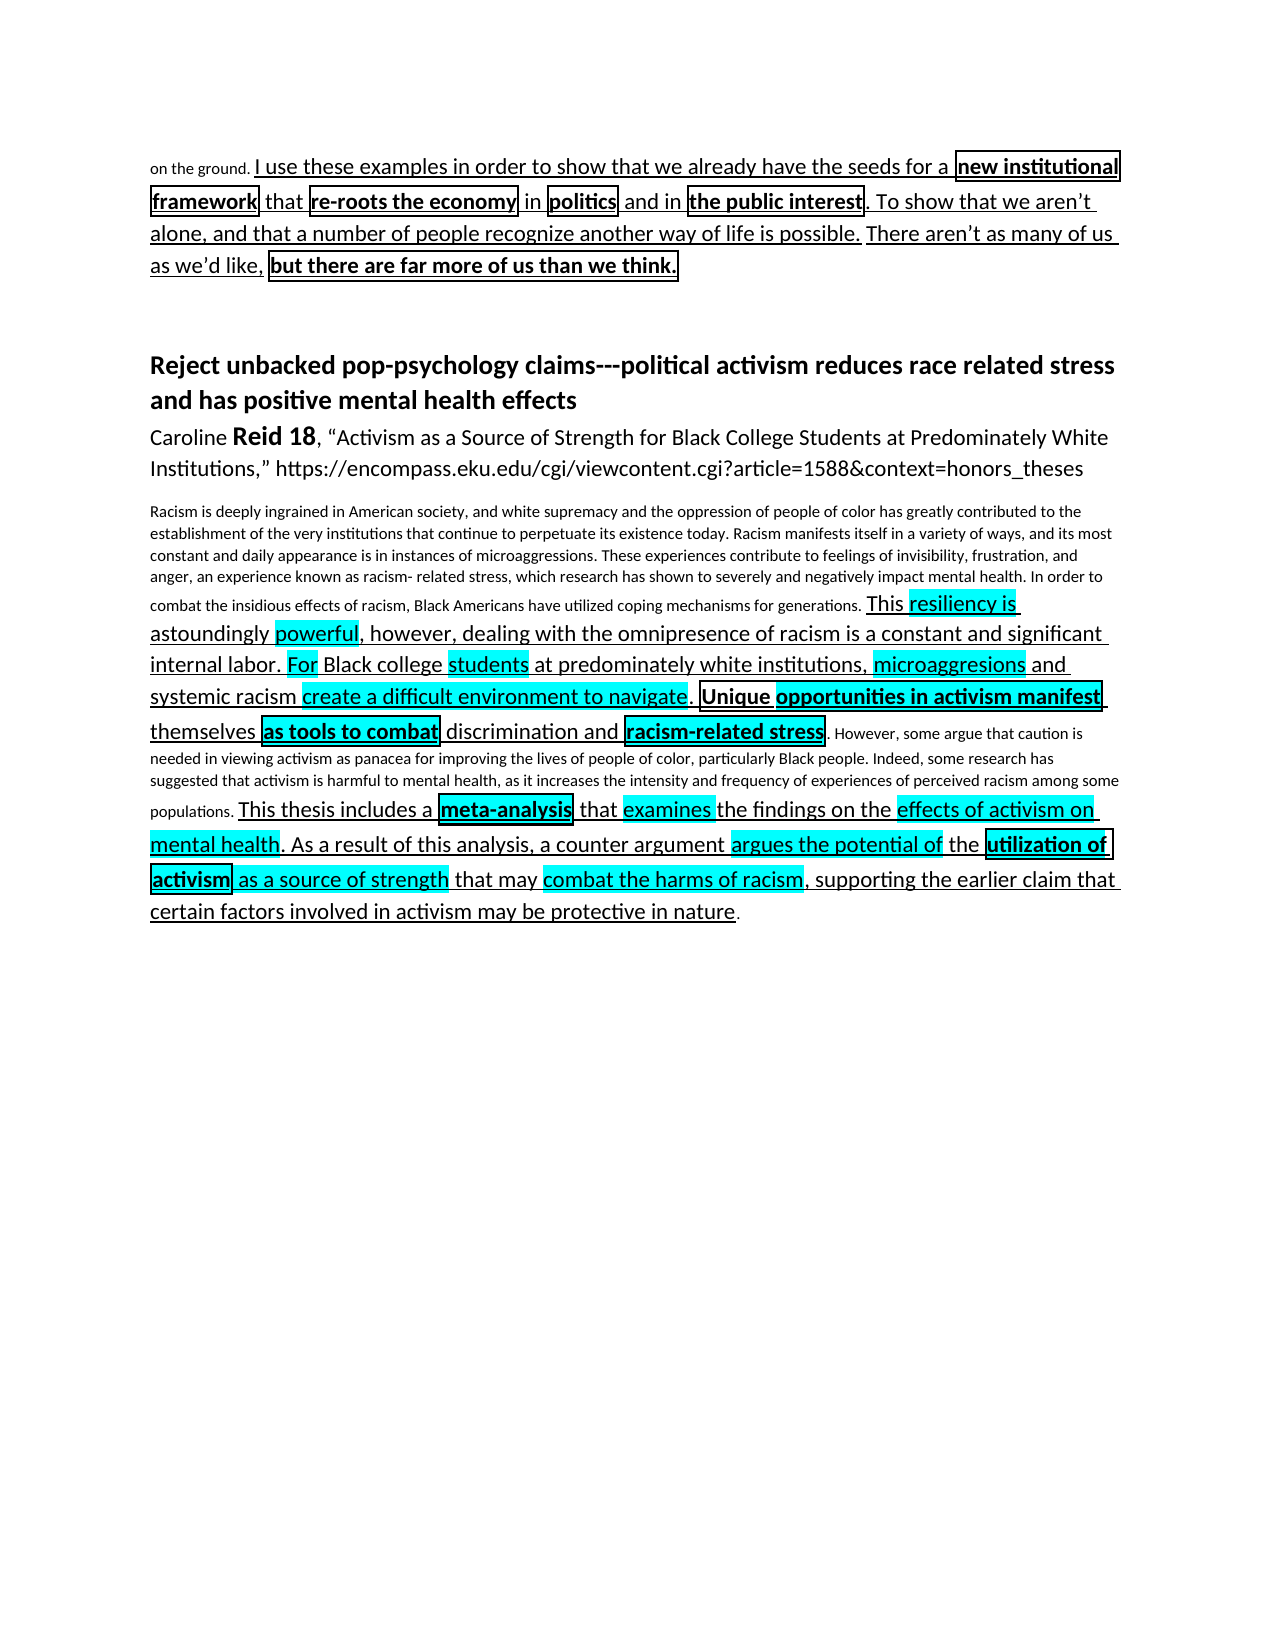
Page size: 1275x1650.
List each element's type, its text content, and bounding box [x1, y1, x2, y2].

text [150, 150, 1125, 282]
text Racism is deeply ingrained in American society, and white supremacy and the oppression of people of color has greatly contributed to the establishment of the very institutions that continue to perpetuate its existence today. Racism manifests itself in a variety of ways, and its most constant and daily appearance is in instances of microaggressions. These experiences contribute to feelings of invisibility, frustration, and anger, an experience known as racism- related stress, which research has shown to severely and negatively impact mental health. In order to combat the insidious effects of racism, Black Americans have utilized coping mechanisms for generations. This resiliency is astoundingly powerful, however, dealing with the omnipresence of racism is a constant and significant internal labor. For Black college students at predominately white institutions, microaggresions and systemic racism create a difficult environment to navigate. Unique opportunities in activism manifest themselves as tools to combat discrimination and racism-related stress. However, some argue that caution is needed in viewing activism as panacea for improving the lives of people of color, particularly Black people. Indeed, some research has suggested that activism is harmful to mental health, as it increases the intensity and frequency of experiences of perceived racism among some populations. This thesis includes a meta-analysis that examines the findings on the effects of activism on mental health. As a result of this analysis, a counter argument argues the potential of the utilization of activism as a source of strength that may combat the harms of racism, supporting the earlier claim that certain factors involved in activism may be protective in nature. [150, 501, 1125, 925]
text Caroline Reid 18, “Activism as a Source of Strength for Black College Students at Predominately White Institutions,” https://encompass.eku.edu/cgi/viewcontent.cgi?article=1588&context=honors_theses [150, 419, 1125, 482]
subtitle Reject unbacked pop-psychology claims---political activism reduces race related stress and has positive mental health effects [150, 348, 1125, 416]
